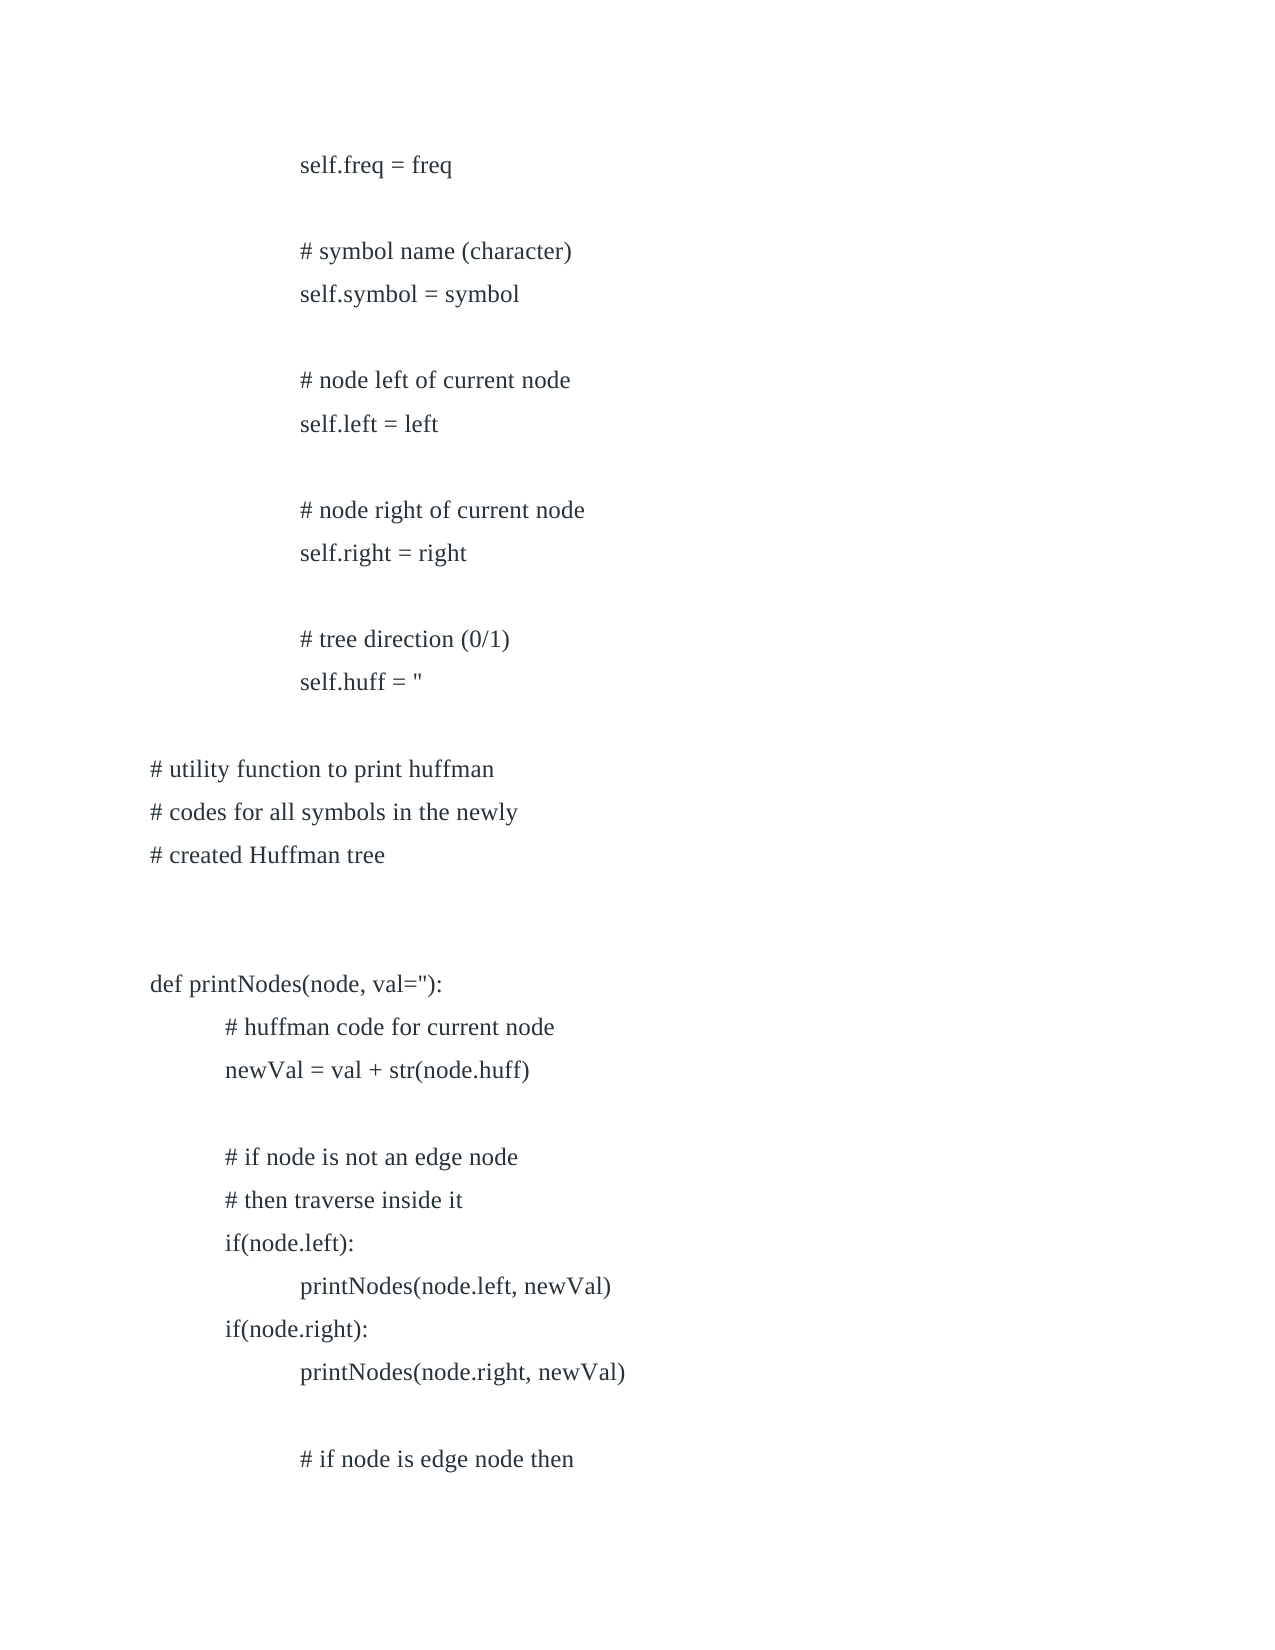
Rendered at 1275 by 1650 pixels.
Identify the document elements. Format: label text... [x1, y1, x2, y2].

text self.left = left [150, 409, 1125, 437]
text printNodes(node.right, newVal) [150, 1357, 1125, 1386]
text # symbol name (character) [150, 236, 1125, 265]
text self.freq = freq [150, 150, 1125, 179]
text # utility function to print huffman [150, 754, 1125, 782]
text # if node is edge node then [150, 1444, 1125, 1472]
text # node left of current node [150, 366, 1125, 394]
text # tree direction (0/1) [150, 624, 1125, 653]
text if(node.left): [150, 1228, 1125, 1257]
text if(node.right): [150, 1314, 1125, 1343]
text # then traverse inside it [150, 1185, 1125, 1214]
text # if node is not an edge node [150, 1142, 1125, 1171]
text self.symbol = symbol [150, 279, 1125, 308]
text # created Huffman tree [150, 840, 1125, 869]
text # huffman code for current node [150, 1012, 1125, 1041]
text printNodes(node.left, newVal) [150, 1271, 1125, 1300]
text self.huff = '' [150, 667, 1125, 696]
text self.right = right [150, 538, 1125, 567]
text # node right of current node [150, 495, 1125, 524]
text # codes for all symbols in the newly [150, 797, 1125, 826]
text def printNodes(node, val=''): [150, 969, 1125, 998]
text newVal = val + str(node.huff) [150, 1056, 1125, 1084]
